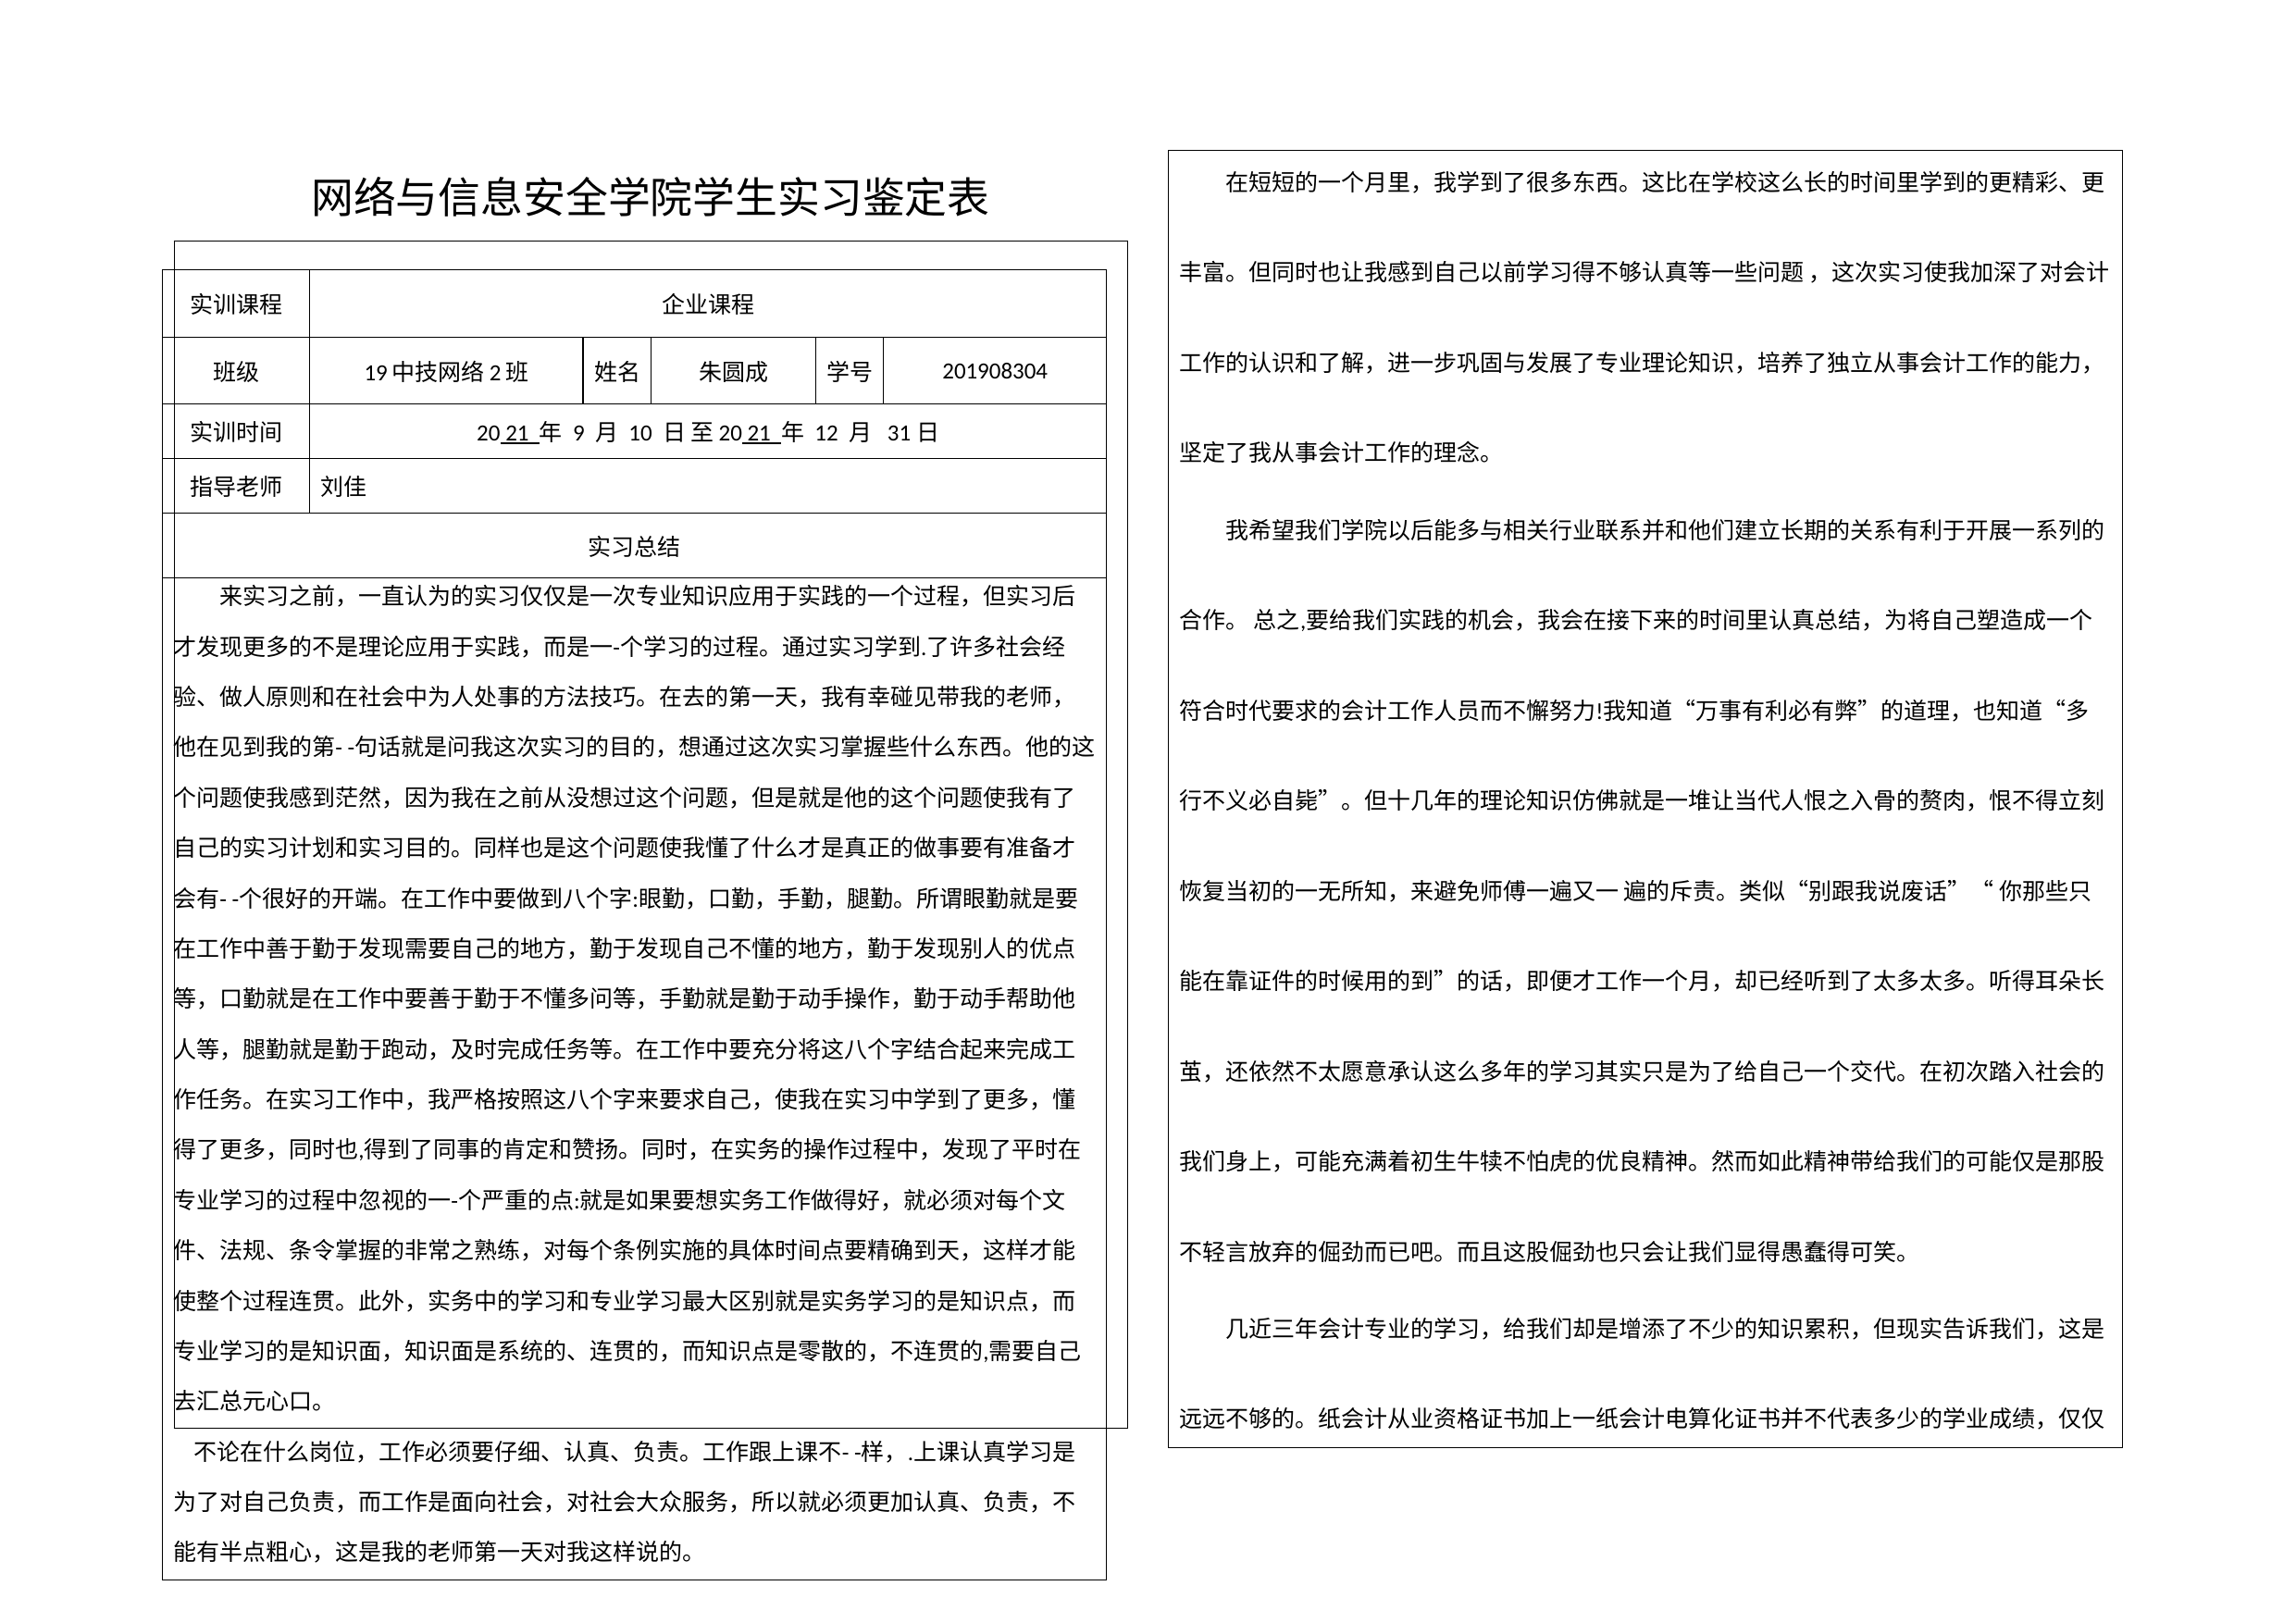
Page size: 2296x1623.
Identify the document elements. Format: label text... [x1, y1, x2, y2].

table_cell 20 21 年 9 月 10 日 至20 21 年 12 月 31 日 [310, 404, 1106, 457]
table_cell 19中技网络2班 [310, 338, 582, 403]
text 网络与信息安全学院学生实习鉴定表 [173, 150, 1127, 240]
table_cell 201908304 [884, 338, 1106, 403]
table_cell 姓名 [584, 338, 651, 403]
table_cell 学号 [816, 338, 883, 403]
table_cell 指导老师 [163, 459, 309, 513]
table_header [175, 242, 1127, 1428]
table_cell 朱圆成 [652, 338, 815, 403]
table_header 实训课程 [163, 270, 309, 337]
table_cell 实习总结 [163, 514, 1106, 577]
table_cell 班级 [163, 338, 309, 403]
table_cell 实训时间 [163, 404, 309, 457]
table_cell 刘佳 [310, 459, 1106, 513]
table_cell 来实习之前，一直认为的实习仅仅是一次专业知识应用于实践的一个过程，但实习后才发现更多的不是理论应用于实践，而是一-个学习的过程。通过实习学到.了许多社会经验、做人原则和在社会中为人处事的方法技巧。在去的第一天，我有幸碰见带我的老师，他在见到我的第- -句话就是问我这次实习的目的，想通过这次实习掌握些什么东西。他的这个问题使我感到茫然，因为我在之前从没想过这个问题，但是就是他的这个问题使我有了自己的实习计划和实习目的。同样也是这个问题使我懂了什么才是真正的做事要有准备才会有- -个很好的开端。在工作中要做到八个字:眼勤，口勤，手勤，腿勤。所谓眼勤就是要在工作中善于勤于发现需要自己的地方，勤于发现自己不懂的地方，勤于发现别人的优点等，口勤就是在工作中要善于勤于不懂多问等，手勤就是勤于动手操作，勤于动手帮助他人等，腿勤就是勤于跑动，及时完成任务等。在工作中要充分将这八个字结合起来完成工作任务。在实习工作中，我严格按照这八个字来要求自己，使我在实习中学到了更多，懂得了更多，同时也,得到了同事的肯定和赞扬。同时，在实务的操作过程中，发现了平时在专业学习的过程中忽视的一-个严重的点:就是如果要想实务工作做得好，就必须对每个文件、法规、条令掌握的非常之熟练，对每个条例实施的具体时间点要精确到天，这样才能使整个过程连贯。此外，实务中的学习和专业学习最大区别就是实务学习的是知识点，而专业学习的是知识面，知识面是系统的、连贯的，而知识点是零散的，不连贯的,需要自己去汇总元心口。 不论在什么岗位，工作必须要仔细、认真、负责。工作跟上课不- -样，.上课认真学习是为了对自己负责，而工作是面向社会，对社会大众服务，所以就必须更加认真、负责，不能有半点粗心，这是我的老师第一天对我这样说的。 [163, 578, 1106, 1580]
table_header 企业课程 [310, 270, 1106, 337]
